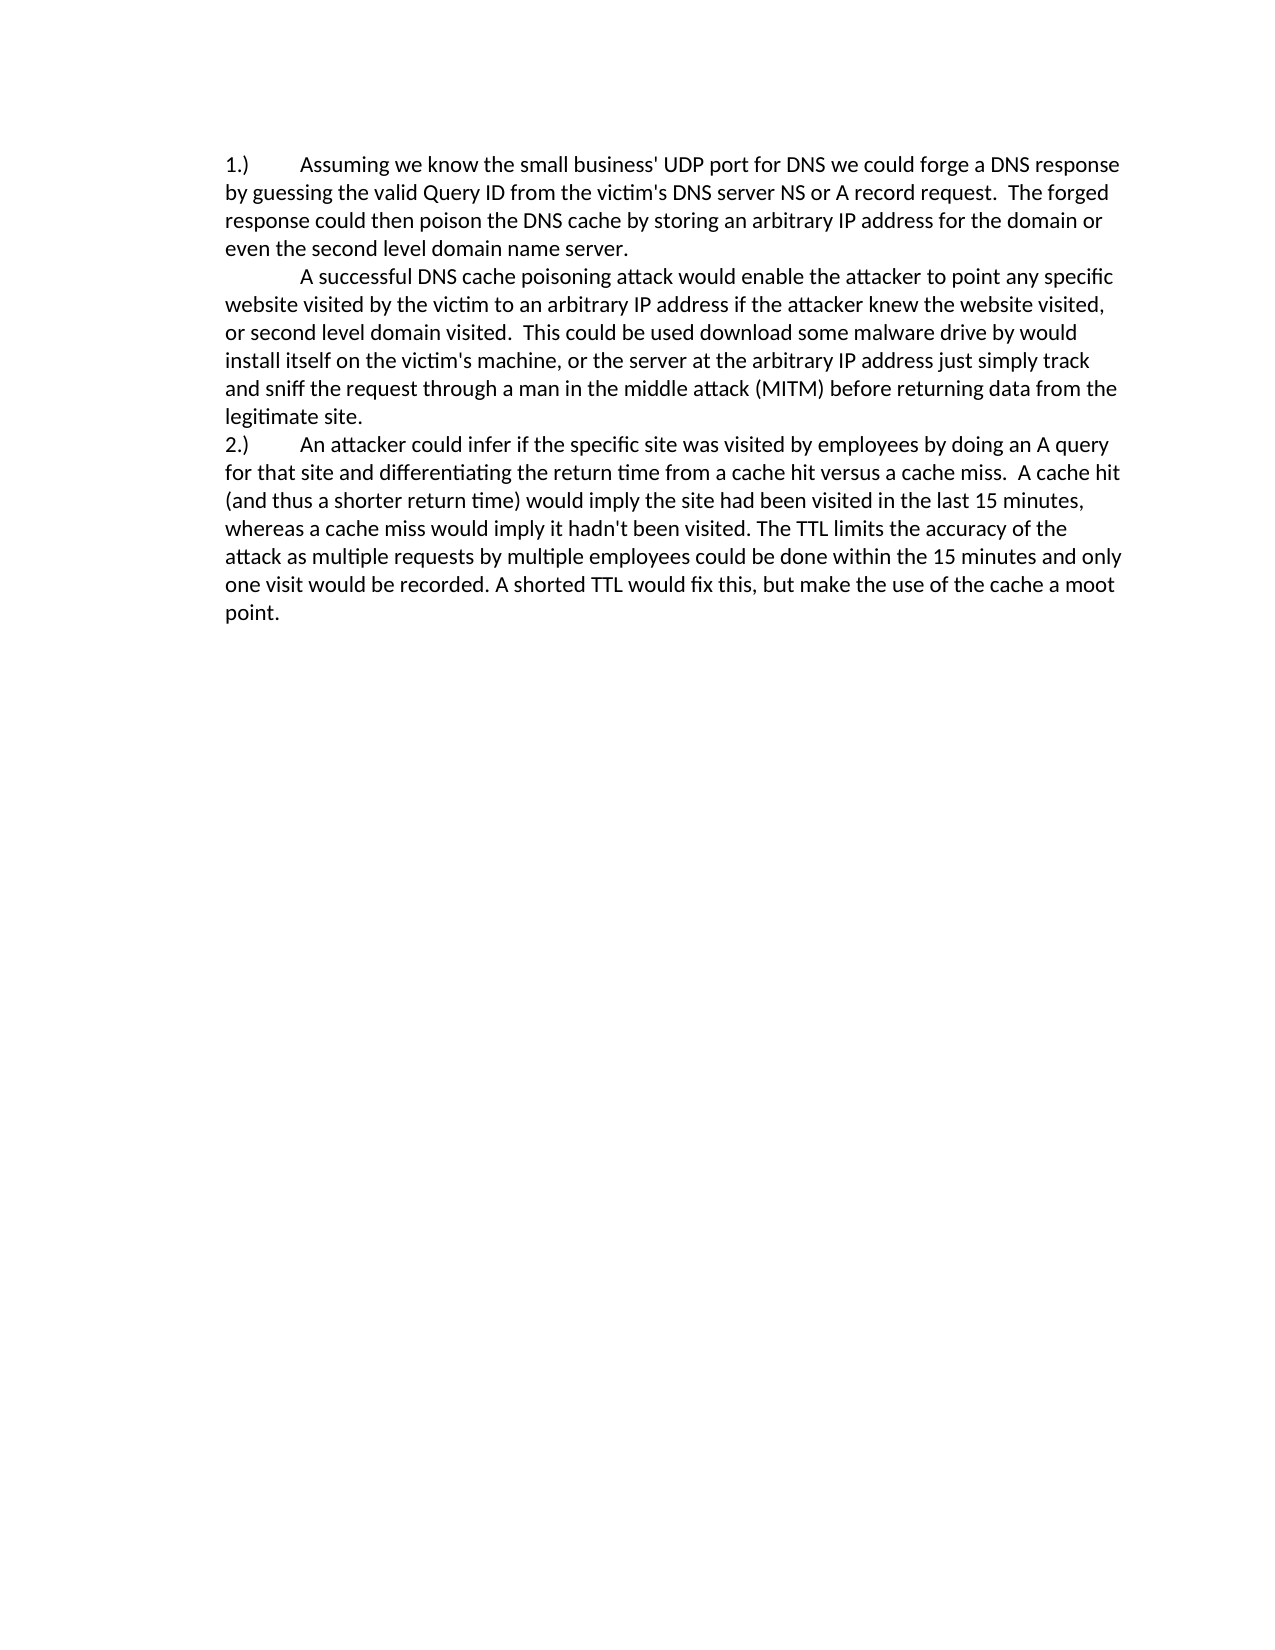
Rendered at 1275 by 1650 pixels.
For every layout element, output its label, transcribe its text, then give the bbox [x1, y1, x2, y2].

text 1.) Assuming we know the small business' UDP port for DNS we could forge a DNS response by guessing the valid Query ID from the victim's DNS server NS or A record request. The forged response could then poison the DNS cache by storing an arbitrary IP address for the domain or even the second level domain name server. [150, 150, 1125, 262]
text A successful DNS cache poisoning attack would enable the attacker to point any specific website visited by the victim to an arbitrary IP address if the attacker knew the website visited, or second level domain visited. This could be used download some malware drive by would install itself on the victim's machine, or the server at the arbitrary IP address just simply track and sniff the request through a man in the middle attack (MITM) before returning data from the legitimate site. [150, 262, 1125, 430]
text 2.) An attacker could infer if the specific site was visited by employees by doing an A query for that site and differentiating the return time from a cache hit versus a cache miss. A cache hit (and thus a shorter return time) would imply the site had been visited in the last 15 minutes, whereas a cache miss would imply it hadn't been visited. The TTL limits the accuracy of the attack as multiple requests by multiple employees could be done within the 15 minutes and only one visit would be recorded. A shorted TTL would fix this, but make the use of the cache a moot point. [150, 430, 1125, 626]
